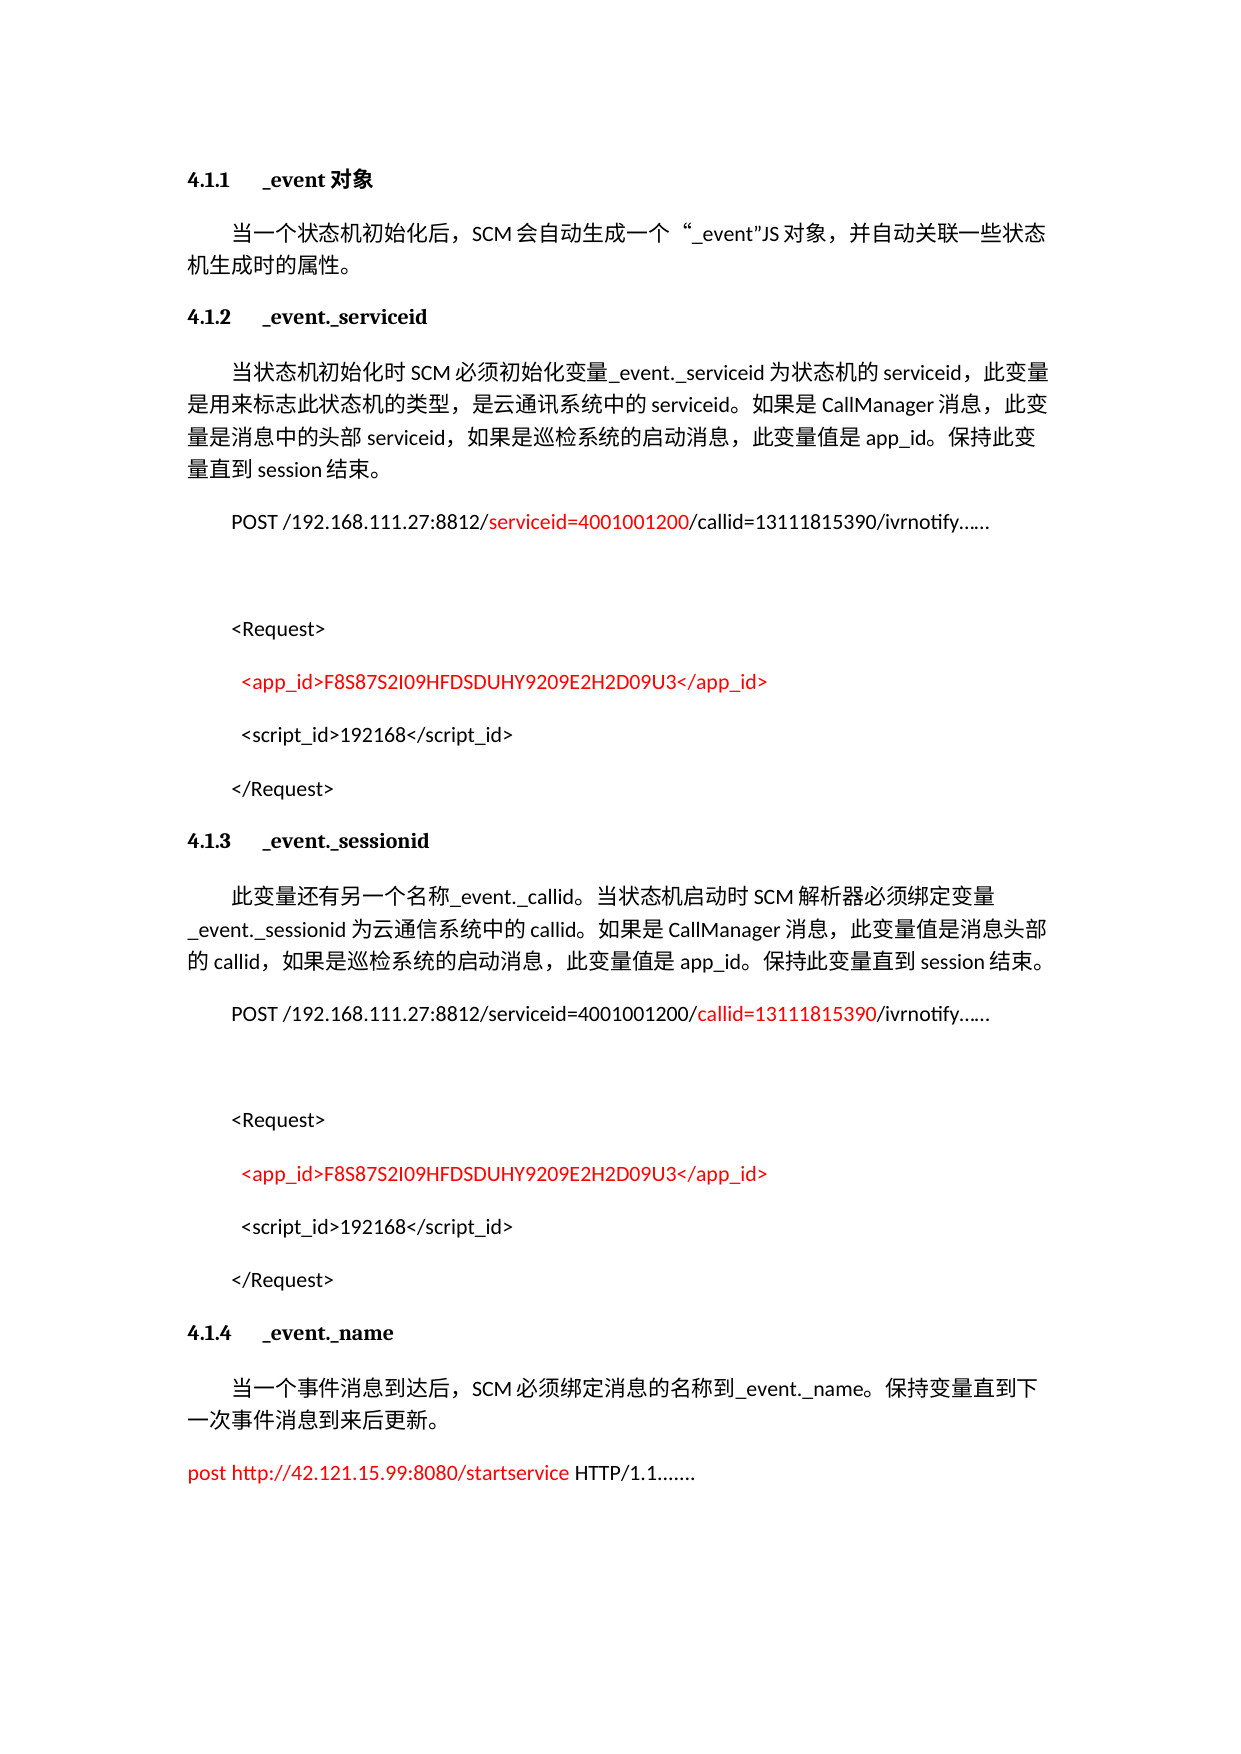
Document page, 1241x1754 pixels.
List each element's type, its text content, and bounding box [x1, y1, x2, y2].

text POST /192.168.111.27:8812/serviceid=4001001200/callid=13111815390/ivrnotify…… [187, 505, 1053, 538]
text <Request> [187, 1104, 1053, 1136]
text </Request> [187, 1264, 1053, 1296]
text </Request> [187, 772, 1053, 804]
subtitle _event对象 [187, 162, 1053, 194]
subtitle _event._serviceid [187, 301, 1053, 334]
text <app_id>F8S87S2I09HFDSDUHY9209E2H2D09U3</app_id> [187, 665, 1053, 698]
subtitle _event._name [187, 1317, 1053, 1349]
subtitle _event._sessionid [187, 825, 1053, 858]
text 当一个状态机初始化后，SCM会自动生成一个“_event”JS对象，并自动关联一些状态机生成时的属性。 [187, 215, 1053, 280]
text <Request> [187, 612, 1053, 644]
text <script_id>192168</script_id> [187, 1210, 1053, 1243]
text <script_id>192168</script_id> [187, 719, 1053, 751]
text post http://42.121.15.99:8080/startservice HTTP/1.1....... [187, 1456, 1053, 1489]
text 此变量还有另一个名称_event._callid。当状态机启动时SCM解析器必须绑定变量_event._sessionid为云通信系统中的callid。如果是CallManager消息，此变量值是消息头部的callid，如果是巡检系统的启动消息，此变量值是app_id。保持此变量直到session结束。 [187, 879, 1053, 976]
text <app_id>F8S87S2I09HFDSDUHY9209E2H2D09U3</app_id> [187, 1157, 1053, 1189]
text POST /192.168.111.27:8812/serviceid=4001001200/callid=13111815390/ivrnotify…… [187, 997, 1053, 1029]
text 当一个事件消息到达后，SCM必须绑定消息的名称到_event._name。保持变量直到下一次事件消息到来后更新。 [187, 1370, 1053, 1435]
